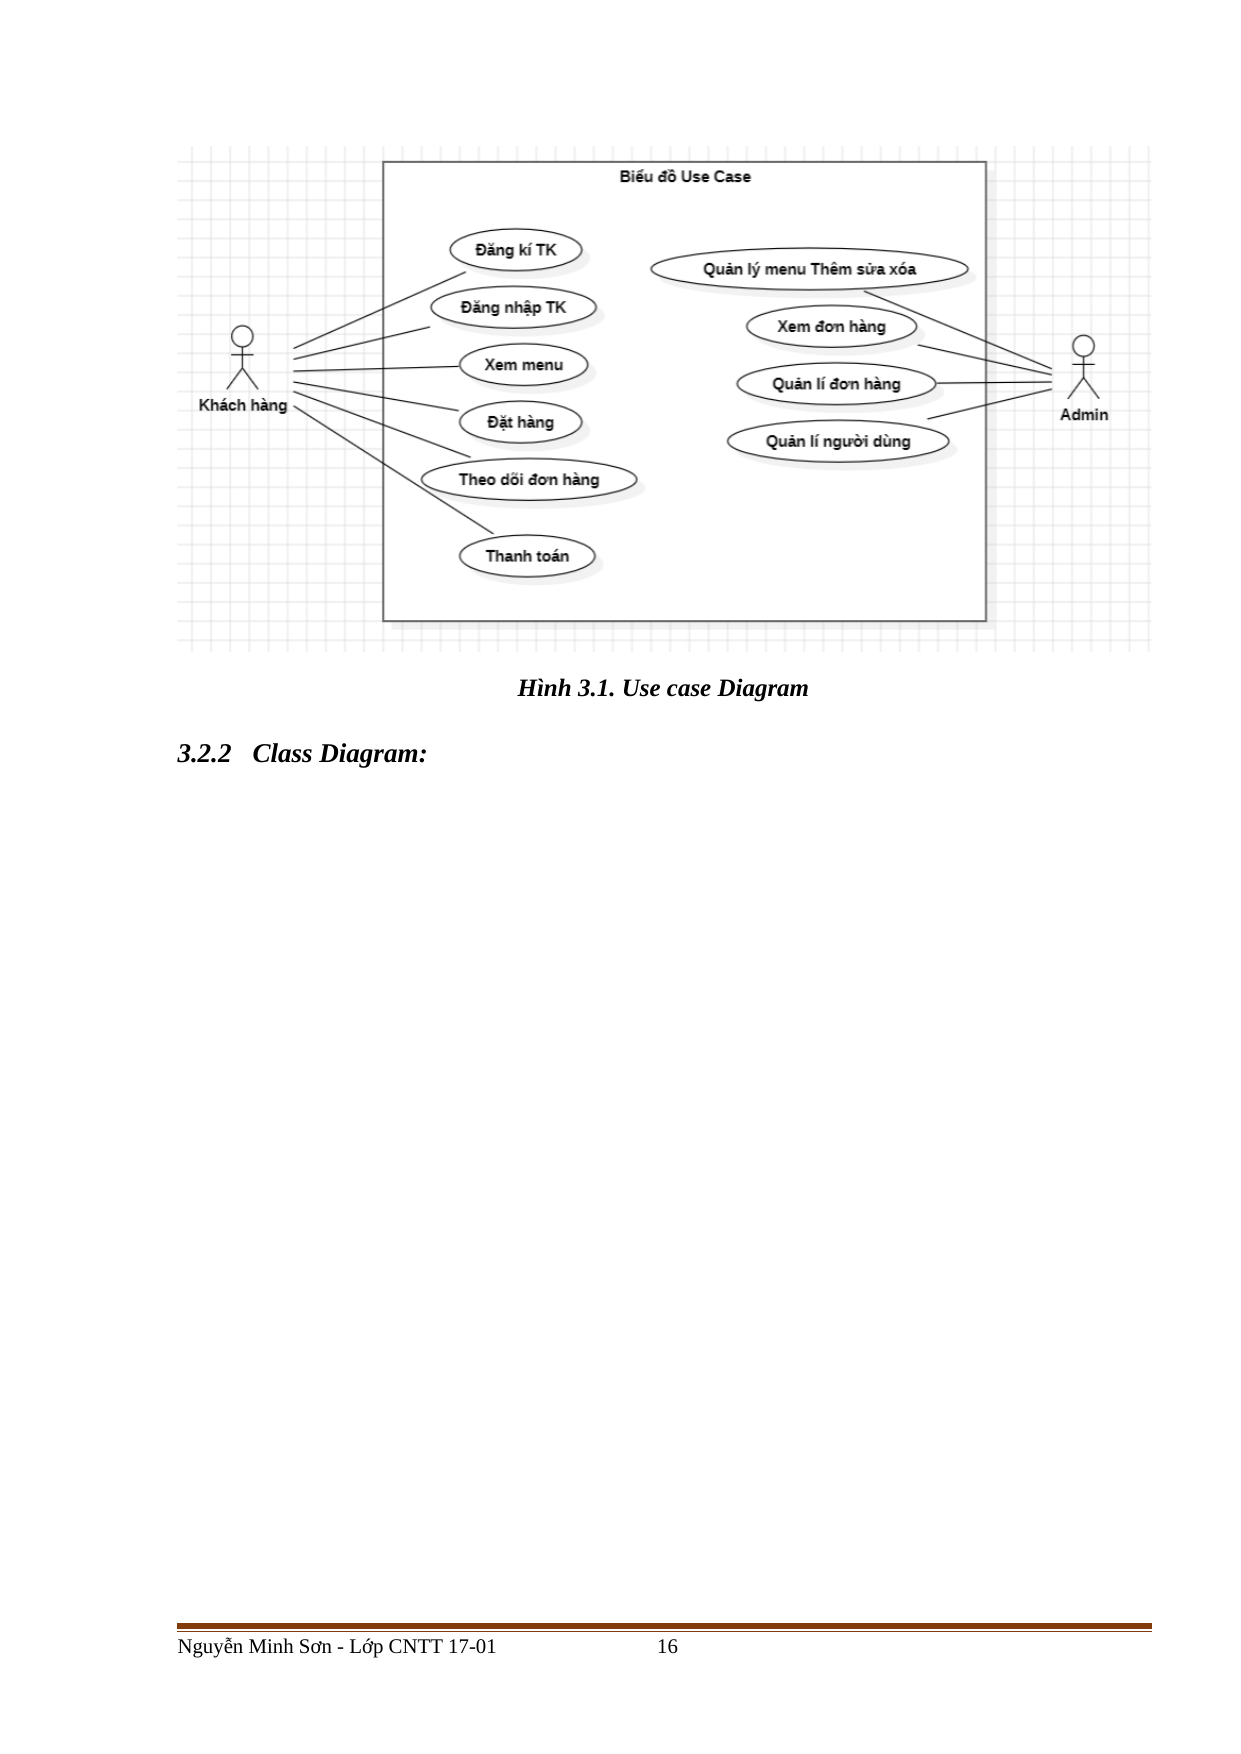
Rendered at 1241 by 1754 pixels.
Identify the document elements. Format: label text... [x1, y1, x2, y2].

picture [177, 146, 1152, 652]
text Hình 3.1. Use case Diagram [177, 673, 1152, 702]
subtitle Class Diagram: [177, 737, 1152, 768]
